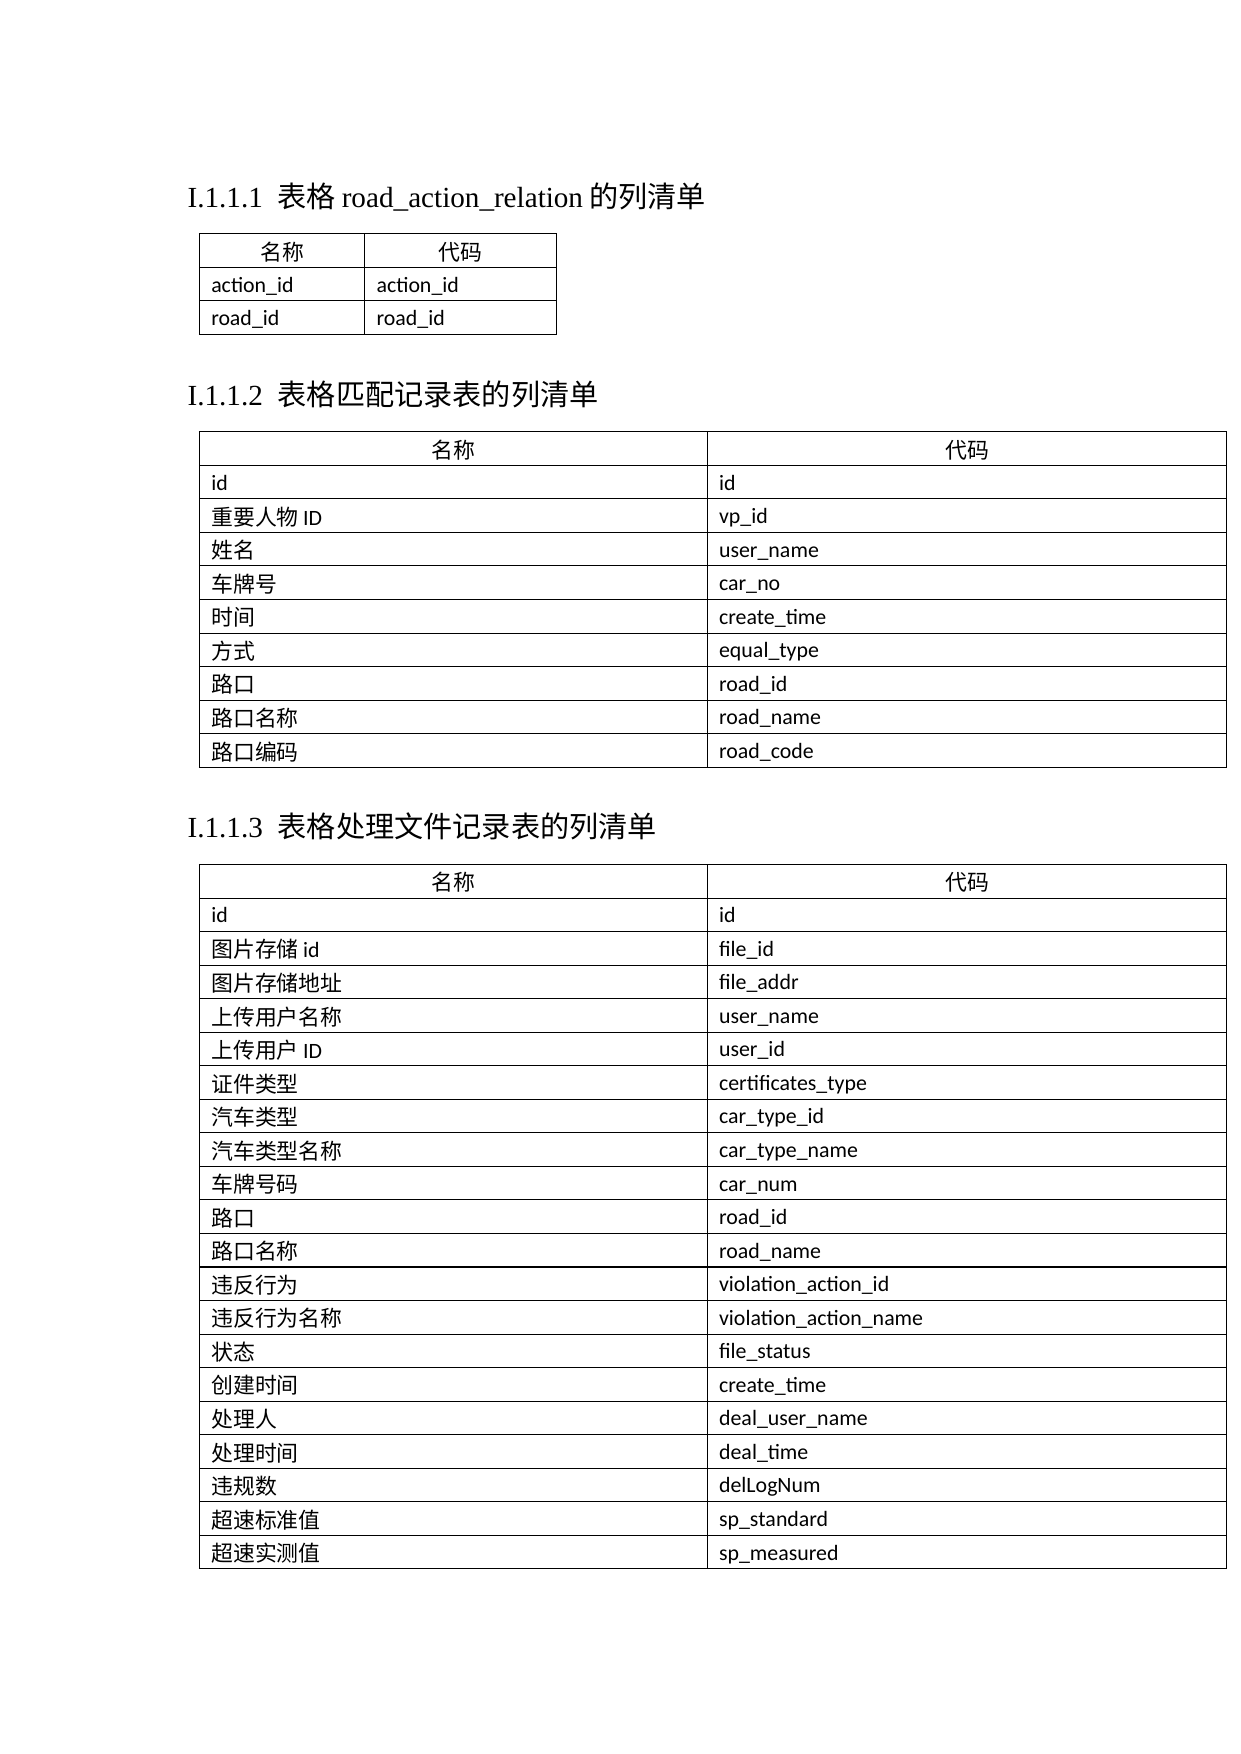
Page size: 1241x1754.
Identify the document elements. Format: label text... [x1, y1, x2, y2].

table_cell 图片存储地址 [200, 966, 707, 998]
table_cell 处理人 [200, 1402, 707, 1434]
table_cell 状态 [200, 1335, 707, 1367]
subtitle 表格匹配记录表的列清单 [187, 360, 1053, 425]
table_cell 重要人物ID [200, 499, 707, 532]
subtitle 表格处理文件记录表的列清单 [187, 793, 1053, 858]
table_cell car_type_name [708, 1133, 1226, 1166]
table_cell id [708, 466, 1226, 498]
table_cell user_name [708, 533, 1226, 565]
table_cell id [708, 899, 1226, 931]
table_cell 上传用户ID [200, 1033, 707, 1065]
table_cell car_num [708, 1167, 1226, 1199]
table_cell car_type_id [708, 1100, 1226, 1132]
table_cell 创建时间 [200, 1368, 707, 1401]
table_cell equal_type [708, 634, 1226, 666]
table_cell road_name [708, 1234, 1226, 1266]
table_cell 姓名 [200, 533, 707, 565]
table_cell action_id [200, 268, 364, 300]
table_cell 时间 [200, 600, 707, 632]
table_cell road_code [708, 734, 1226, 767]
table_cell delLogNum [708, 1469, 1226, 1501]
table_header 名称 [200, 432, 707, 465]
table_cell deal_user_name [708, 1402, 1226, 1434]
table_cell 汽车类型名称 [200, 1133, 707, 1166]
table_cell deal_time [708, 1435, 1226, 1468]
table_header 代码 [708, 432, 1226, 465]
table_cell road_id [365, 301, 556, 334]
table_cell 图片存储id [200, 932, 707, 964]
table_cell 路口名称 [200, 701, 707, 733]
table_cell sp_measured [708, 1536, 1226, 1568]
table_cell id [200, 466, 707, 498]
table_cell vp_id [708, 499, 1226, 532]
table_cell 路口名称 [200, 1234, 707, 1266]
table_cell road_id [200, 301, 364, 334]
table_cell user_name [708, 999, 1226, 1032]
table_cell 汽车类型 [200, 1100, 707, 1132]
table_cell violation_action_name [708, 1301, 1226, 1333]
table_header 代码 [365, 234, 556, 267]
table_cell 车牌号码 [200, 1167, 707, 1199]
table_cell 车牌号 [200, 566, 707, 599]
table_cell 路口 [200, 1200, 707, 1233]
table_cell id [200, 899, 707, 931]
table_cell file_id [708, 932, 1226, 964]
table_cell file_addr [708, 966, 1226, 998]
table_header 代码 [708, 865, 1226, 897]
table_cell create_time [708, 600, 1226, 632]
table_cell road_id [708, 667, 1226, 699]
table_cell user_id [708, 1033, 1226, 1065]
table_cell 路口 [200, 667, 707, 699]
table_cell 违反行为名称 [200, 1301, 707, 1333]
table_cell violation_action_id [708, 1268, 1226, 1300]
table_cell 超速标准值 [200, 1502, 707, 1535]
table_cell road_name [708, 701, 1226, 733]
table_cell 处理时间 [200, 1435, 707, 1468]
table_header 名称 [200, 234, 364, 267]
table_cell 方式 [200, 634, 707, 666]
table_cell file_status [708, 1335, 1226, 1367]
table_cell action_id [365, 268, 556, 300]
table_cell 违规数 [200, 1469, 707, 1501]
table_cell 上传用户名称 [200, 999, 707, 1032]
subtitle 表格road_action_relation的列清单 [187, 162, 1053, 227]
table_cell 超速实测值 [200, 1536, 707, 1568]
table_cell 违反行为 [200, 1268, 707, 1300]
table_cell 证件类型 [200, 1066, 707, 1099]
table_cell sp_standard [708, 1502, 1226, 1535]
table_header 名称 [200, 865, 707, 897]
table_cell certificates_type [708, 1066, 1226, 1099]
table_cell road_id [708, 1200, 1226, 1233]
table_cell 路口编码 [200, 734, 707, 767]
table_cell car_no [708, 566, 1226, 599]
table_cell create_time [708, 1368, 1226, 1401]
